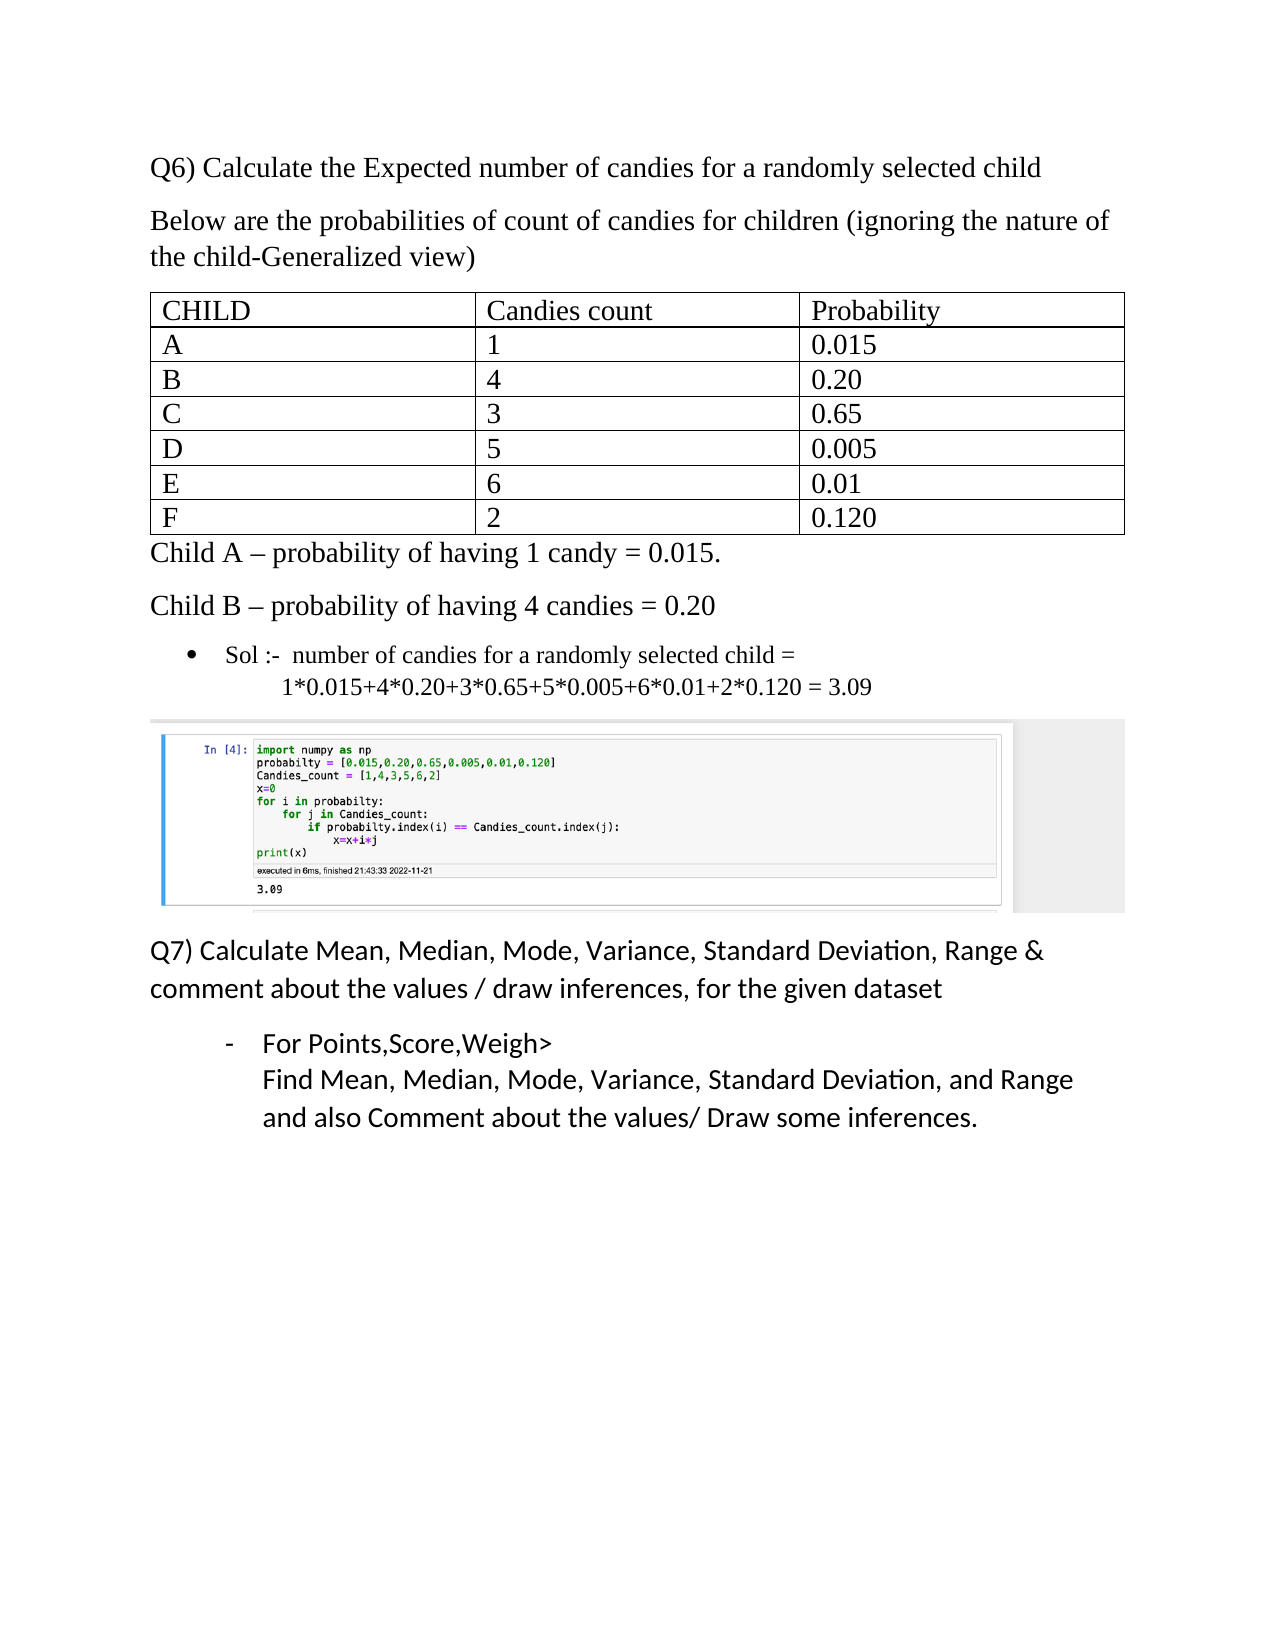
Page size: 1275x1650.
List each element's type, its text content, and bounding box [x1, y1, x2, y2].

table_cell F [151, 500, 475, 534]
table_cell E [151, 466, 475, 499]
table_cell 4 [476, 362, 799, 396]
table_cell 0.65 [800, 397, 1124, 430]
table_cell 3 [476, 397, 799, 430]
table_header Probability [800, 293, 1124, 326]
table_cell D [151, 431, 475, 465]
list 1*0.015+4*0.20+3*0.65+5*0.005+6*0.01+2*0.120 = 3.09 [225, 672, 1125, 700]
text Q7) Calculate Mean, Median, Mode, Variance, Standard Deviation, Range & comment about the values / draw inferences, for the given dataset [150, 932, 1125, 1006]
table_cell 1 [476, 328, 799, 361]
table_cell 6 [476, 466, 799, 499]
table_cell 0.005 [800, 431, 1124, 465]
table_cell 5 [476, 431, 799, 465]
table_cell 2 [476, 500, 799, 534]
table_cell 0.120 [800, 500, 1124, 534]
list For Points,Score,Weigh> [225, 1025, 1125, 1061]
text Child B – probability of having 4 candies = 0.20 [150, 588, 1125, 621]
table_cell B [151, 362, 475, 396]
table_cell 0.015 [800, 328, 1124, 361]
picture [150, 719, 1125, 913]
table_header Candies count [476, 293, 799, 326]
table_cell C [151, 397, 475, 430]
list Sol :- number of candies for a randomly selected child = [187, 641, 1125, 669]
table_cell 0.01 [800, 466, 1124, 499]
table_header CHILD [151, 293, 475, 326]
table_cell A [151, 328, 475, 361]
text Child A – probability of having 1 candy = 0.015. [150, 535, 1125, 568]
list Find Mean, Median, Mode, Variance, Standard Deviation, and Range and also Comment about the values/ Draw some inferences. [262, 1061, 1125, 1135]
text Below are the probabilities of count of candies for children (ignoring the nature of the child-Generalized view) [150, 203, 1125, 272]
table_cell 0.20 [800, 362, 1124, 396]
text Q6) Calculate the Expected number of candies for a randomly selected child [150, 150, 1125, 183]
